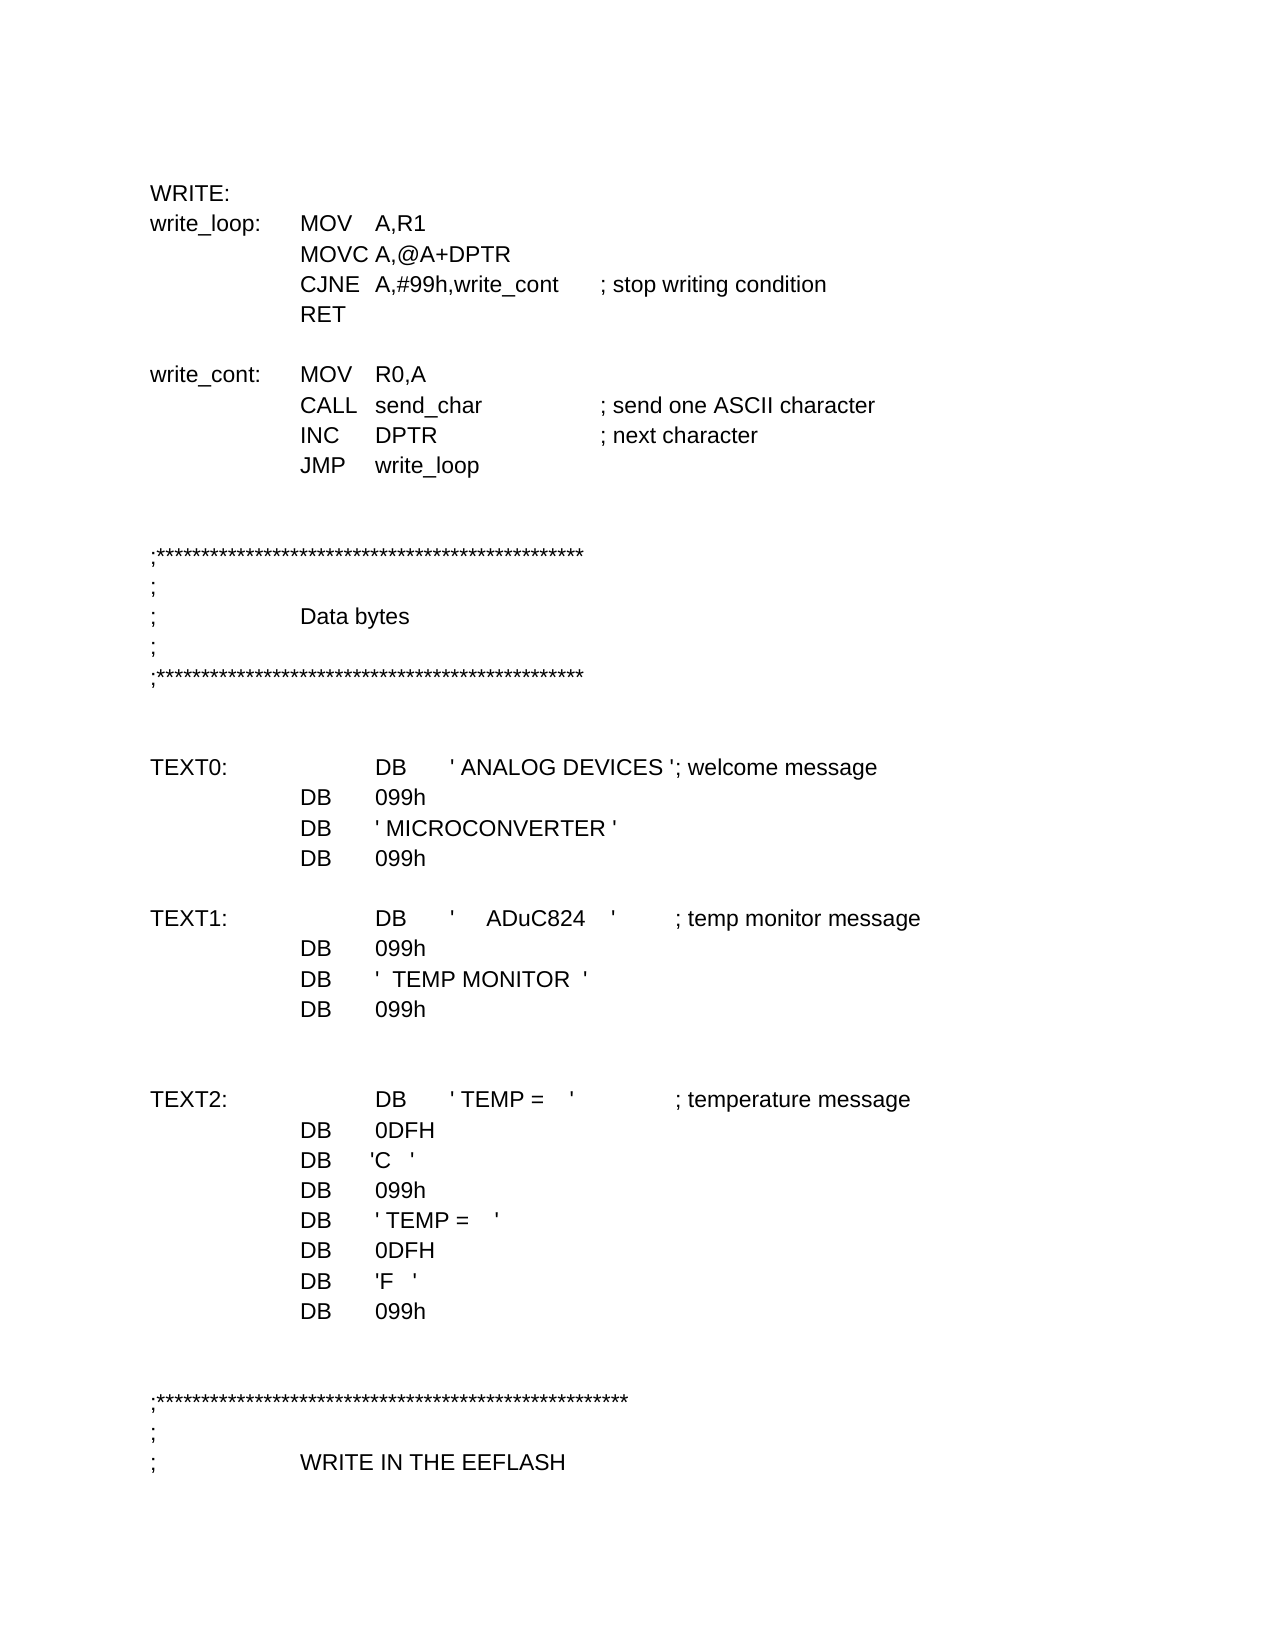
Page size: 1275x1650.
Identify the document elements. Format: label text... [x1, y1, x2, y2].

text MOVC A,@A+DPTR [150, 241, 1125, 267]
text ; WRITE IN THE EEFLASH [150, 1449, 1125, 1475]
text DB 'F ' [150, 1268, 1125, 1294]
text ; Data bytes [150, 603, 1125, 629]
text ;************************************************ [150, 663, 1125, 690]
text DB ' TEMP MONITOR ' [150, 966, 1125, 992]
text JMP write_loop [150, 452, 1125, 478]
text TEXT2: DB ' TEMP = ' ; temperature message [150, 1086, 1125, 1113]
text ; [150, 1419, 1125, 1445]
text TEXT0: DB ' ANALOG DEVICES ' ; welcome message [150, 754, 1125, 781]
text DB 099h [150, 935, 1125, 962]
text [150, 1388, 1125, 1415]
text DB 0DFH [150, 1117, 1125, 1143]
text RET [150, 301, 1125, 327]
text DB 099h [150, 996, 1125, 1022]
text CALL send_char ; send one ASCII character [150, 392, 1125, 418]
text DB ' MICROCONVERTER ' [150, 814, 1125, 841]
text ; [150, 573, 1125, 599]
text write_cont: MOV R0,A [150, 361, 1125, 388]
text DB 099h [150, 845, 1125, 871]
text CJNE A,#99h,write_cont ; stop writing condition [150, 271, 1125, 297]
text DB ' TEMP = ' [150, 1207, 1125, 1234]
text DB 099h [150, 1177, 1125, 1203]
text DB 099h [150, 1298, 1125, 1324]
text TEXT1: DB ' ADuC824 ' ; temp monitor message [150, 905, 1125, 932]
text ;************************************************ [150, 543, 1125, 569]
text WRITE: [150, 180, 1125, 207]
text write_loop: MOV A,R1 [150, 210, 1125, 237]
text ; [150, 633, 1125, 660]
text INC DPTR ; next character [150, 422, 1125, 448]
text DB 'C ' [150, 1147, 1125, 1173]
text DB 0DFH [150, 1237, 1125, 1264]
text DB 099h [150, 784, 1125, 811]
